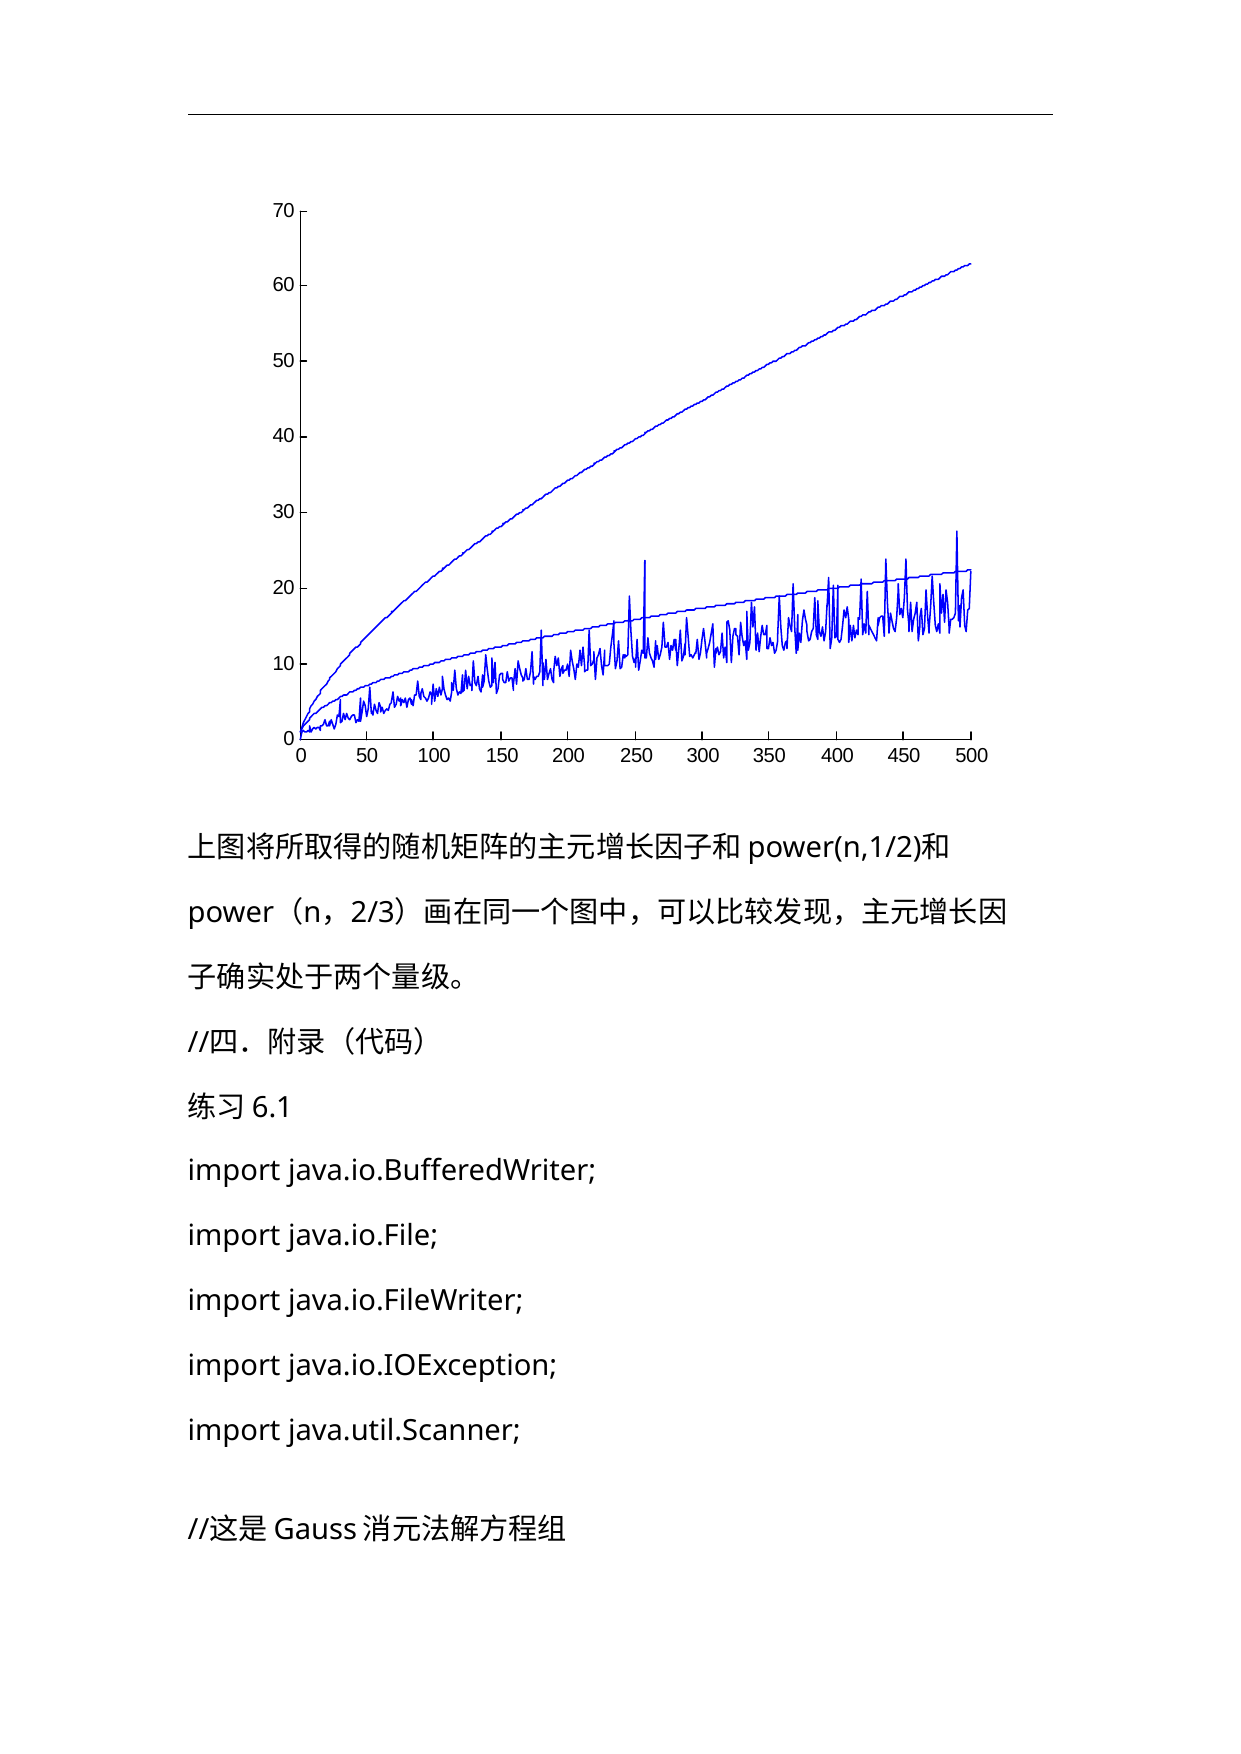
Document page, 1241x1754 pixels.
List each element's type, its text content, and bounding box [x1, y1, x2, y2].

text import java.util.Scanner; [187, 1397, 1034, 1462]
text 练习6.1 [187, 1072, 1034, 1137]
text //这是Gauss消元法解方程组 [187, 1494, 1034, 1559]
text //四．附录（代码） [187, 1007, 1034, 1072]
text import java.io.BufferedWriter; [187, 1137, 1034, 1202]
text 5. [187, 162, 1034, 812]
text import java.io.FileWriter; [187, 1267, 1034, 1332]
text import java.io.File; [187, 1202, 1034, 1267]
text import java.io.IOException; [187, 1332, 1034, 1397]
text 上图将所取得的随机矩阵的主元增长因子和power(n,1/2)和power（n，2/3）画在同一个图中，可以比较发现，主元增长因子确实处于两个量级。 [187, 812, 1034, 1007]
